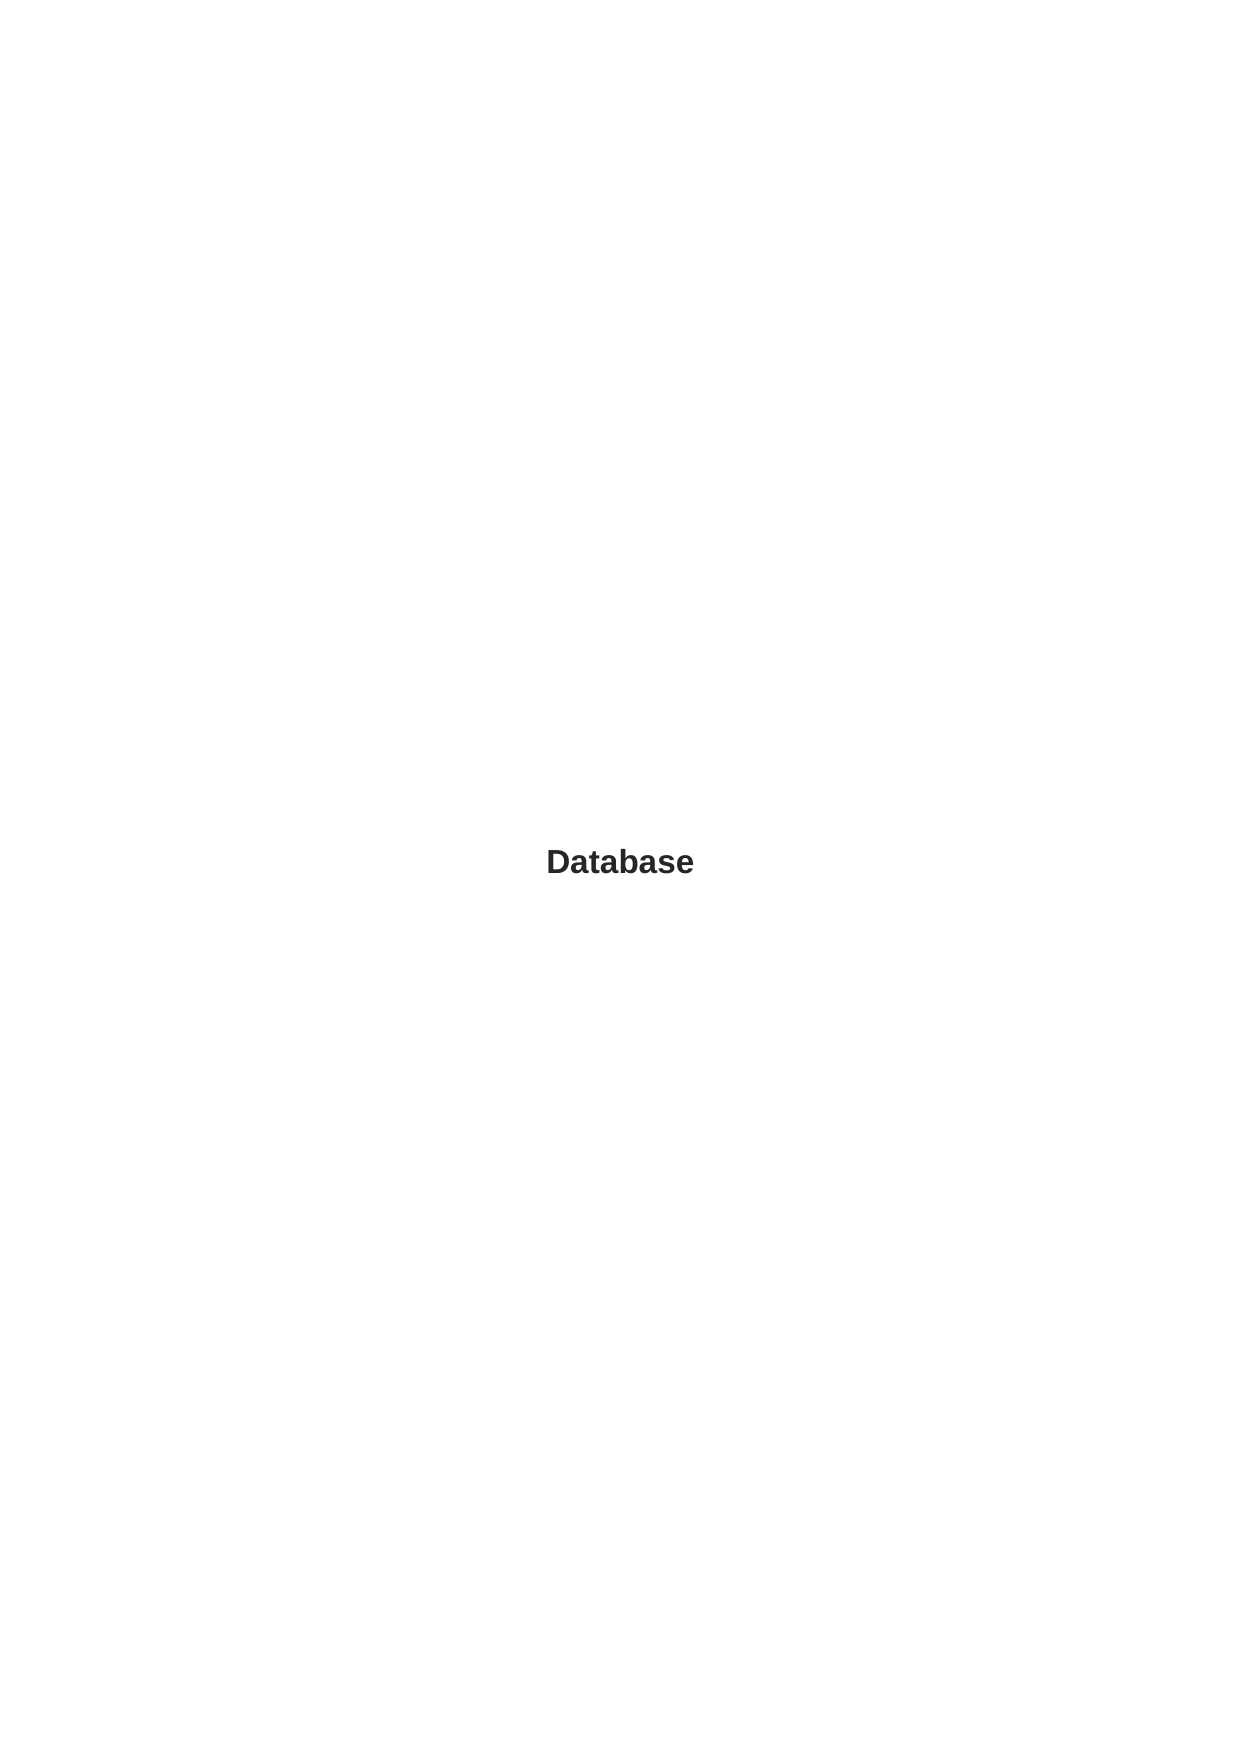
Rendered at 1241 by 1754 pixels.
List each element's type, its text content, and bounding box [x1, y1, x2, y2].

subtitle Database [118, 843, 1122, 881]
